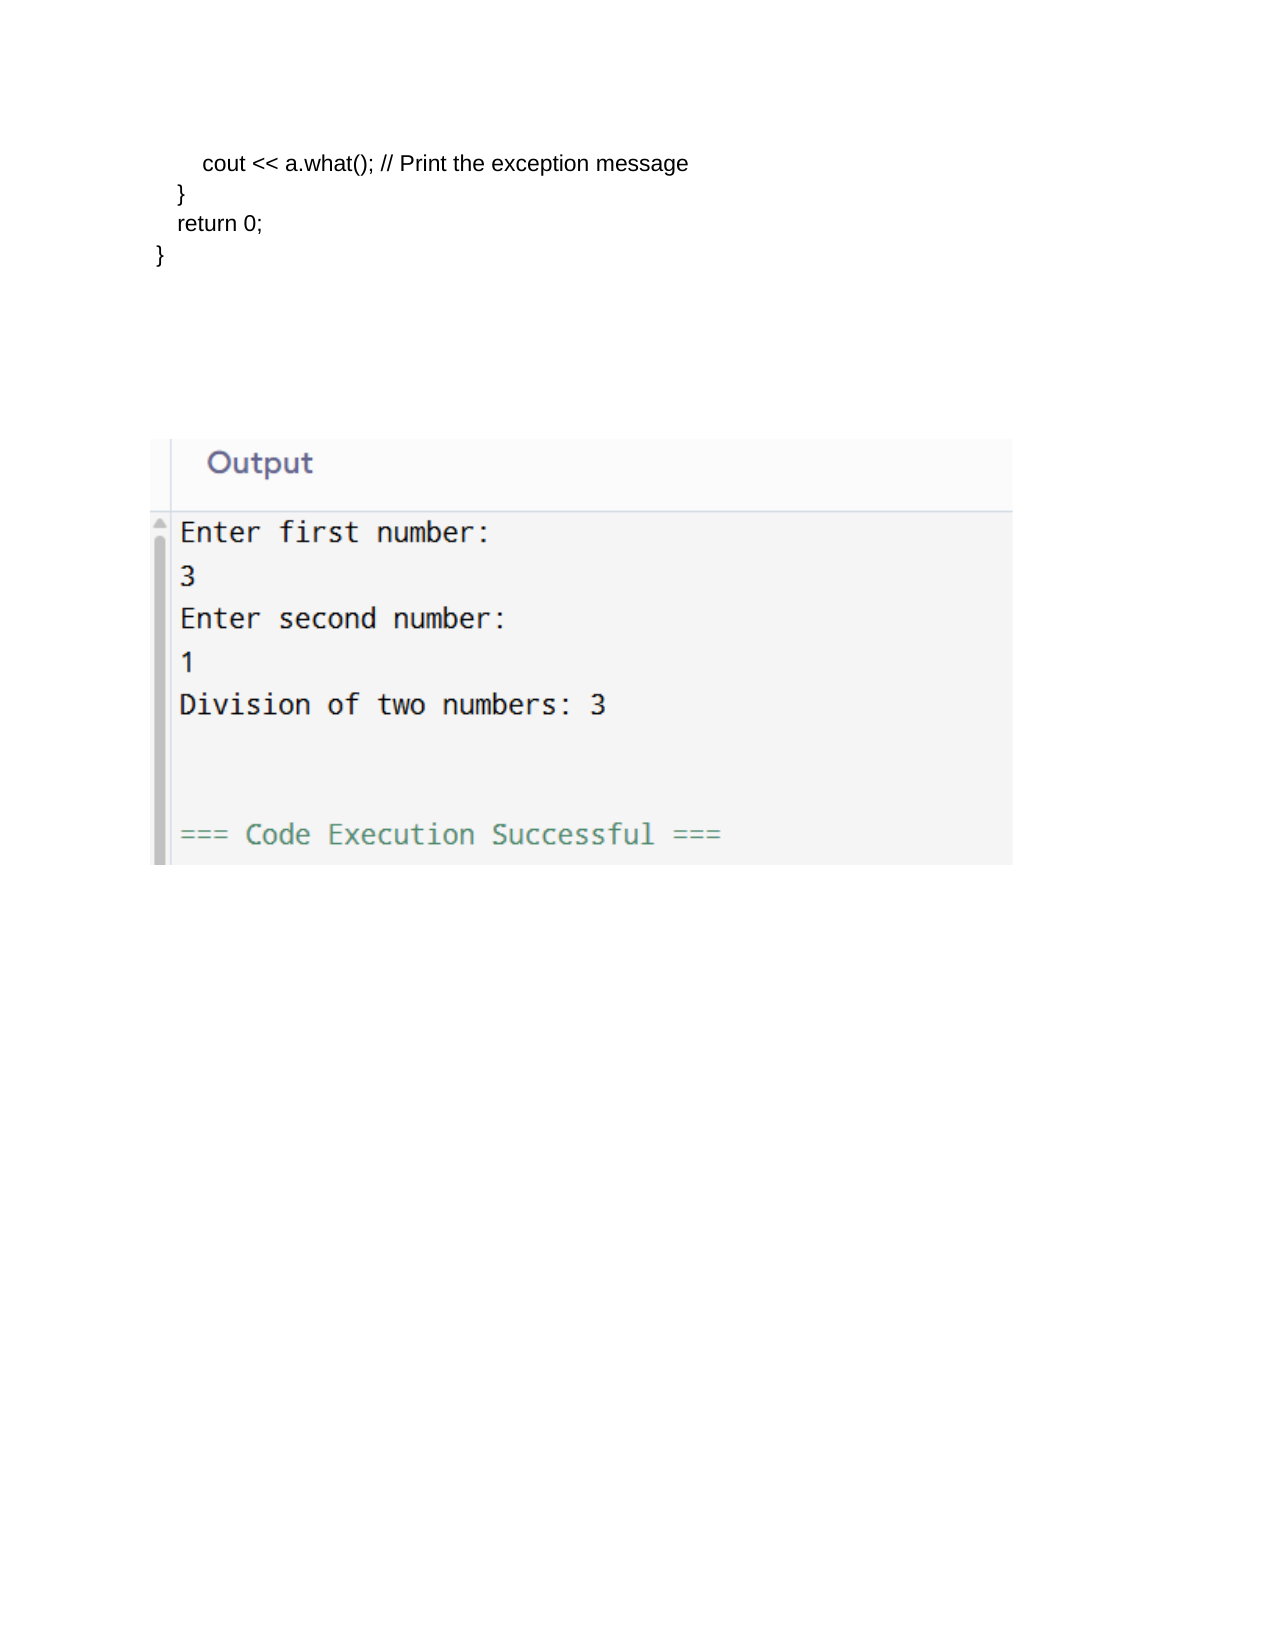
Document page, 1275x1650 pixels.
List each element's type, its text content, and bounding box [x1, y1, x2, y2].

text return 0; [171, 210, 1125, 237]
text } [171, 180, 1125, 207]
text } [150, 241, 1125, 267]
picture [150, 439, 1013, 865]
text cout << a.what(); // Print the exception message [196, 150, 1125, 176]
